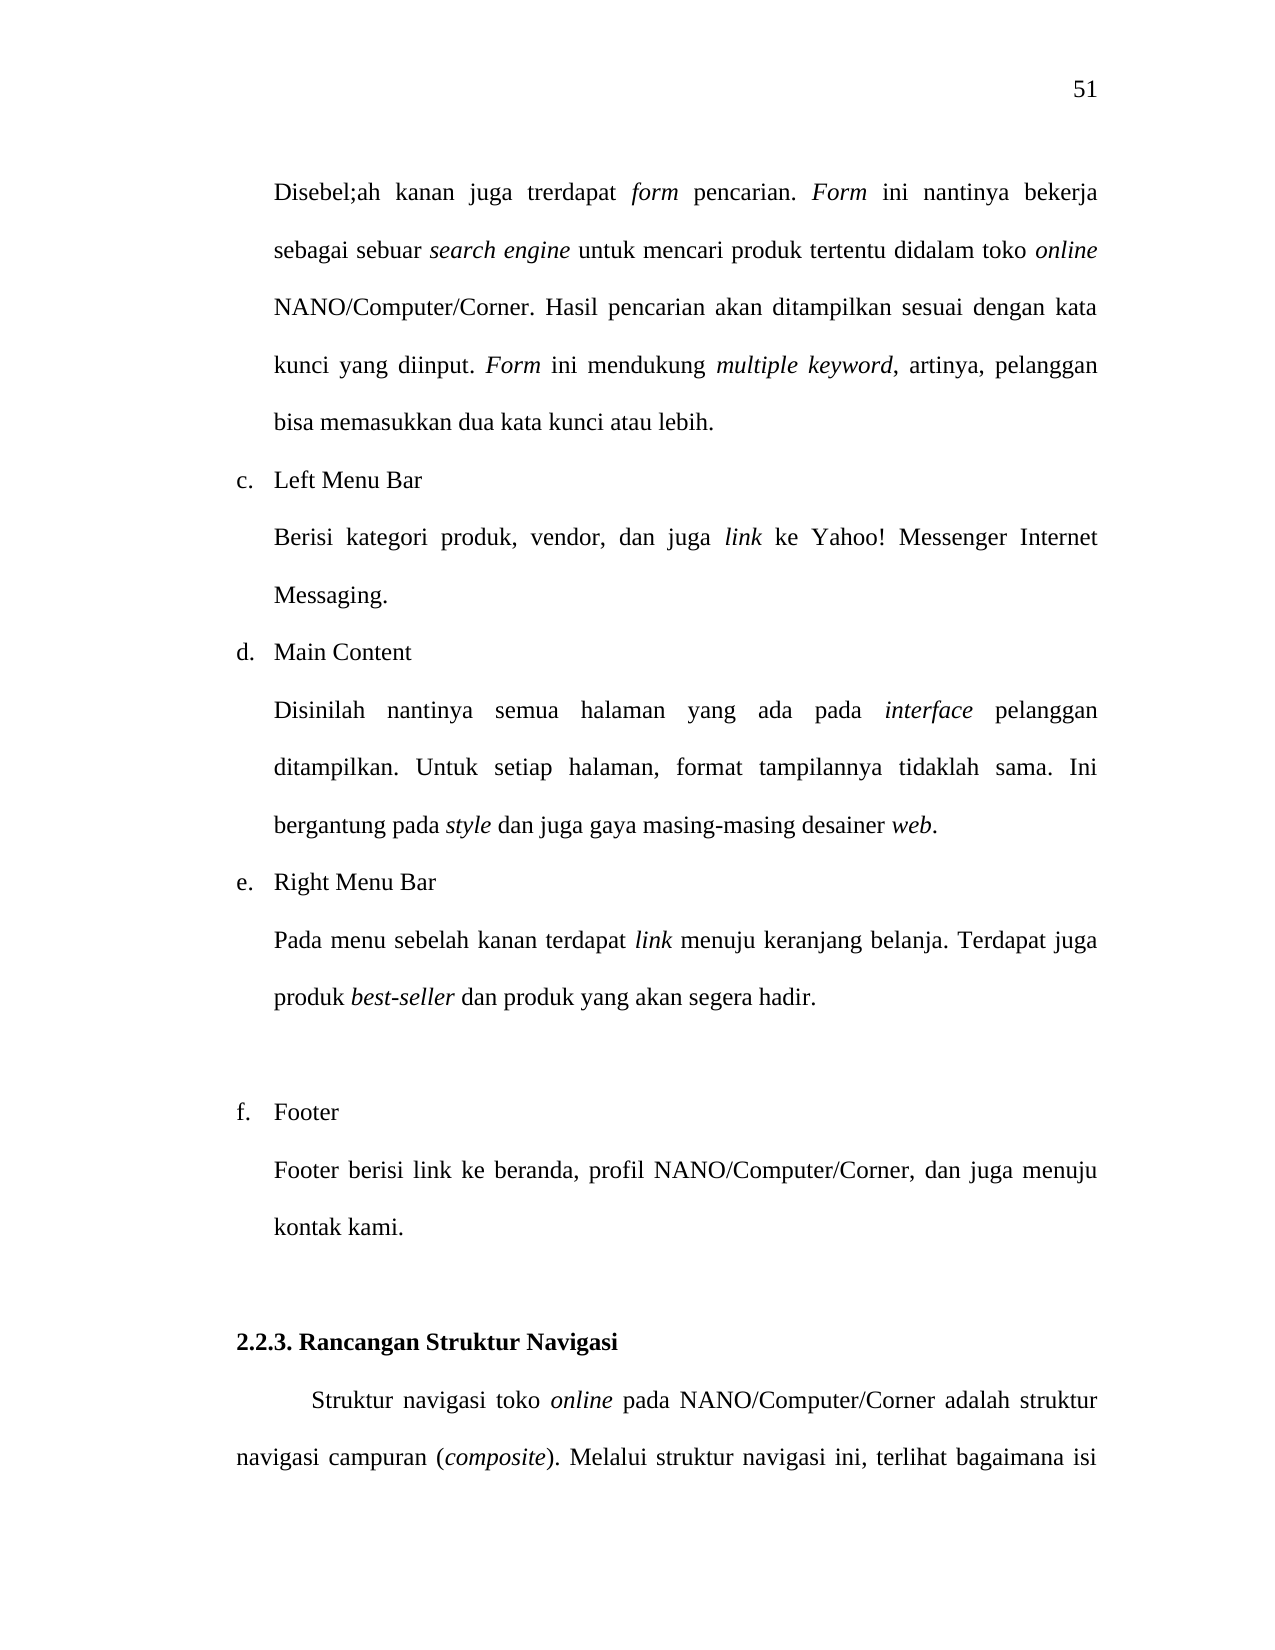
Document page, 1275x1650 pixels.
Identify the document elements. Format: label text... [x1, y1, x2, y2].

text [236, 1385, 1098, 1471]
text Berisi kategori produk, vendor, dan juga link ke Yahoo! Messenger Internet Messaging. [273, 522, 1098, 608]
list Footer [236, 1097, 1098, 1126]
text Footer berisi link ke beranda, profil NANO/Computer/Corner, dan juga menuju kontak kami. [273, 1155, 1098, 1241]
text Pada menu sebelah kanan terdapat link menuju keranjang belanja. Terdapat juga produk best-seller dan produk yang akan segera hadir. [273, 925, 1098, 1011]
text 2.2.3. Rancangan Struktur Navigasi [236, 1327, 1098, 1356]
list Left Menu Bar [236, 465, 1098, 493]
list Main Content [236, 637, 1098, 666]
list Right Menu Bar [236, 867, 1098, 896]
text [273, 177, 1098, 436]
text Disinilah nantinya semua halaman yang ada pada interface pelanggan ditampilkan. Untuk setiap halaman, format tampilannya tidaklah sama. Ini bergantung pada style dan juga gaya masing-masing desainer web. [273, 695, 1098, 838]
